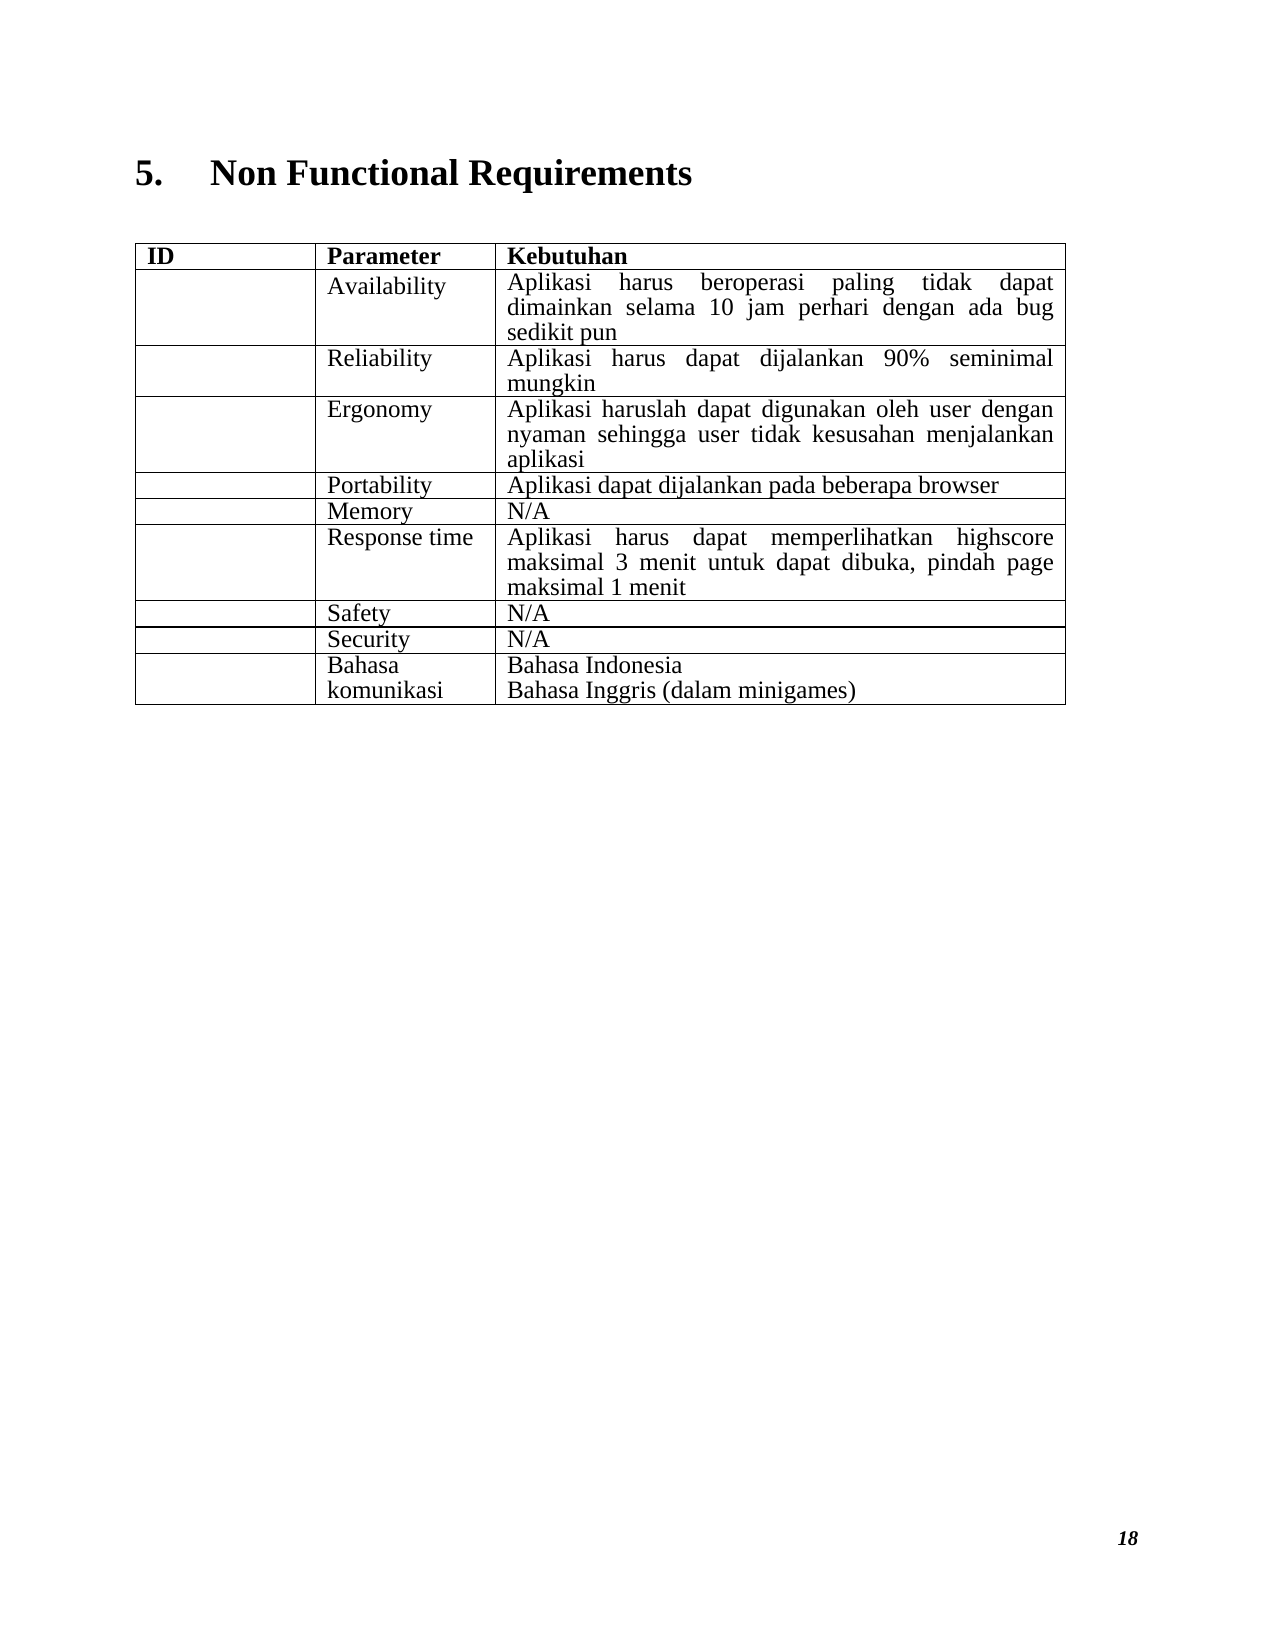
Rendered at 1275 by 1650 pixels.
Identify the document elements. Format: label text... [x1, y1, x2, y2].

table_cell Security [316, 628, 495, 652]
table_cell [136, 499, 315, 524]
table_cell Bahasa komunikasi [316, 654, 495, 703]
table_cell Response time [316, 525, 495, 600]
table_cell Aplikasi harus beroperasi paling tidak dapat dimainkan selama 10 jam perhari dengan ada bug sedikit pun [496, 270, 1065, 345]
table_cell Availability [316, 270, 495, 345]
table_cell Aplikasi dapat dijalankan pada beberapa browser [496, 473, 1065, 498]
table_cell Safety [316, 601, 495, 626]
table_cell N/A [496, 601, 1065, 626]
table_cell N/A [496, 499, 1065, 524]
table_cell Memory [316, 499, 495, 524]
table_cell [136, 654, 315, 703]
table_cell [136, 346, 315, 396]
table_cell Aplikasi haruslah dapat digunakan oleh user dengan nyaman sehingga user tidak kesusahan menjalankan aplikasi [496, 397, 1065, 472]
subtitle Non Functional Requirements [135, 150, 1140, 193]
table_cell [136, 525, 315, 600]
table_cell [136, 628, 315, 652]
table_cell [136, 473, 315, 498]
table_cell Portability [316, 473, 495, 498]
table_cell Ergonomy [316, 397, 495, 472]
table_cell [136, 601, 315, 626]
table_header Parameter [316, 244, 495, 269]
table_header Kebutuhan [496, 244, 1065, 269]
table_cell [136, 270, 315, 345]
table_cell Bahasa Indonesia Bahasa Inggris (dalam minigames) [496, 654, 1065, 703]
table_cell N/A [496, 628, 1065, 652]
table_cell Aplikasi harus dapat dijalankan 90% seminimal mungkin [496, 346, 1065, 396]
table_header ID [136, 244, 315, 269]
table_cell Aplikasi harus dapat memperlihatkan highscore maksimal 3 menit untuk dapat dibuka, pindah page maksimal 1 menit [496, 525, 1065, 600]
table_cell [136, 397, 315, 472]
table_cell Reliability [316, 346, 495, 396]
